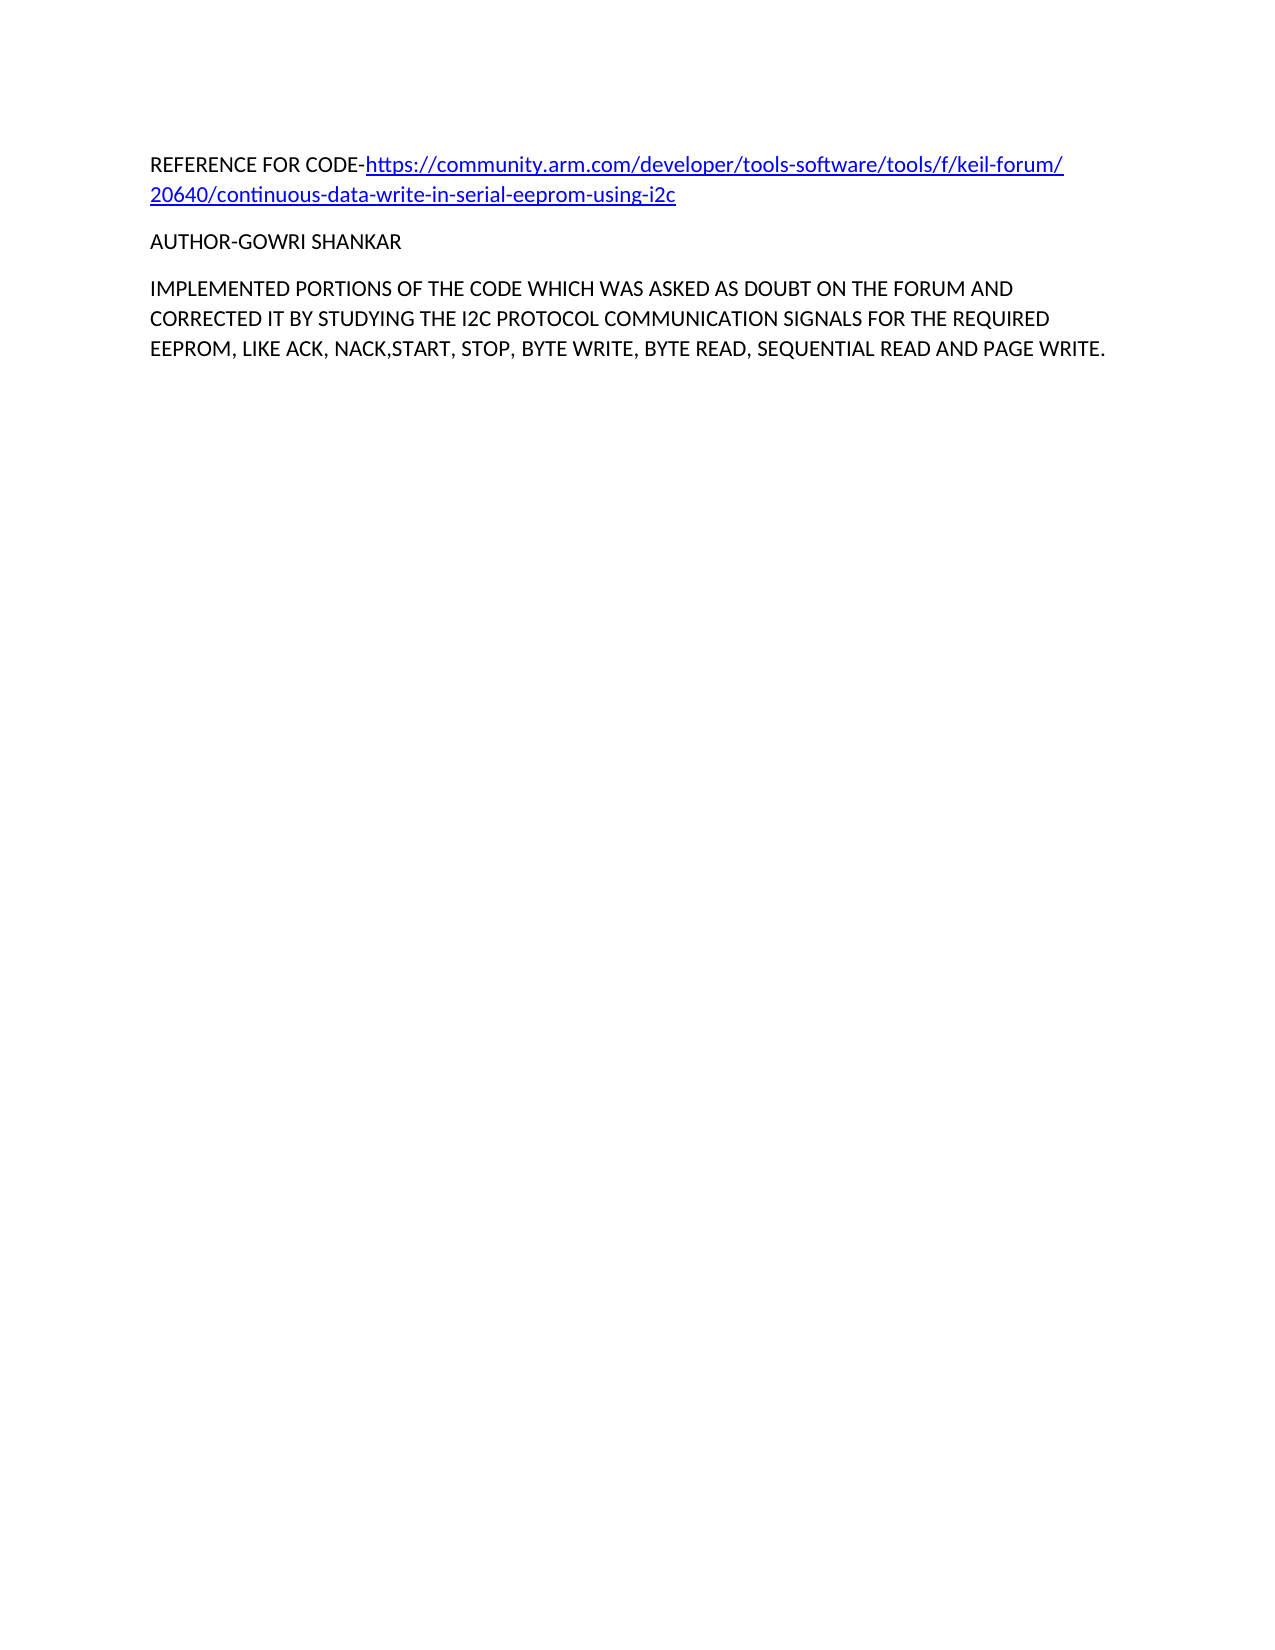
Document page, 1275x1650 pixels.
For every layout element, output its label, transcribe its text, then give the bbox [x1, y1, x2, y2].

text IMPLEMENTED PORTIONS OF THE CODE WHICH WAS ASKED AS DOUBT ON THE FORUM AND CORRECTED IT BY STUDYING THE I2C PROTOCOL COMMUNICATION SIGNALS FOR THE REQUIRED EEPROM, LIKE ACK, NACK,START, STOP, BYTE WRITE, BYTE READ, SEQUENTIAL READ AND PAGE WRITE. [150, 274, 1125, 362]
text AUTHOR-GOWRI SHANKAR [150, 227, 1125, 255]
text REFERENCE FOR CODE-https://community.arm.com/developer/tools-software/tools/f/keil-forum/20640/continuous-data-write-in-serial-eeprom-using-i2c [150, 150, 1125, 208]
